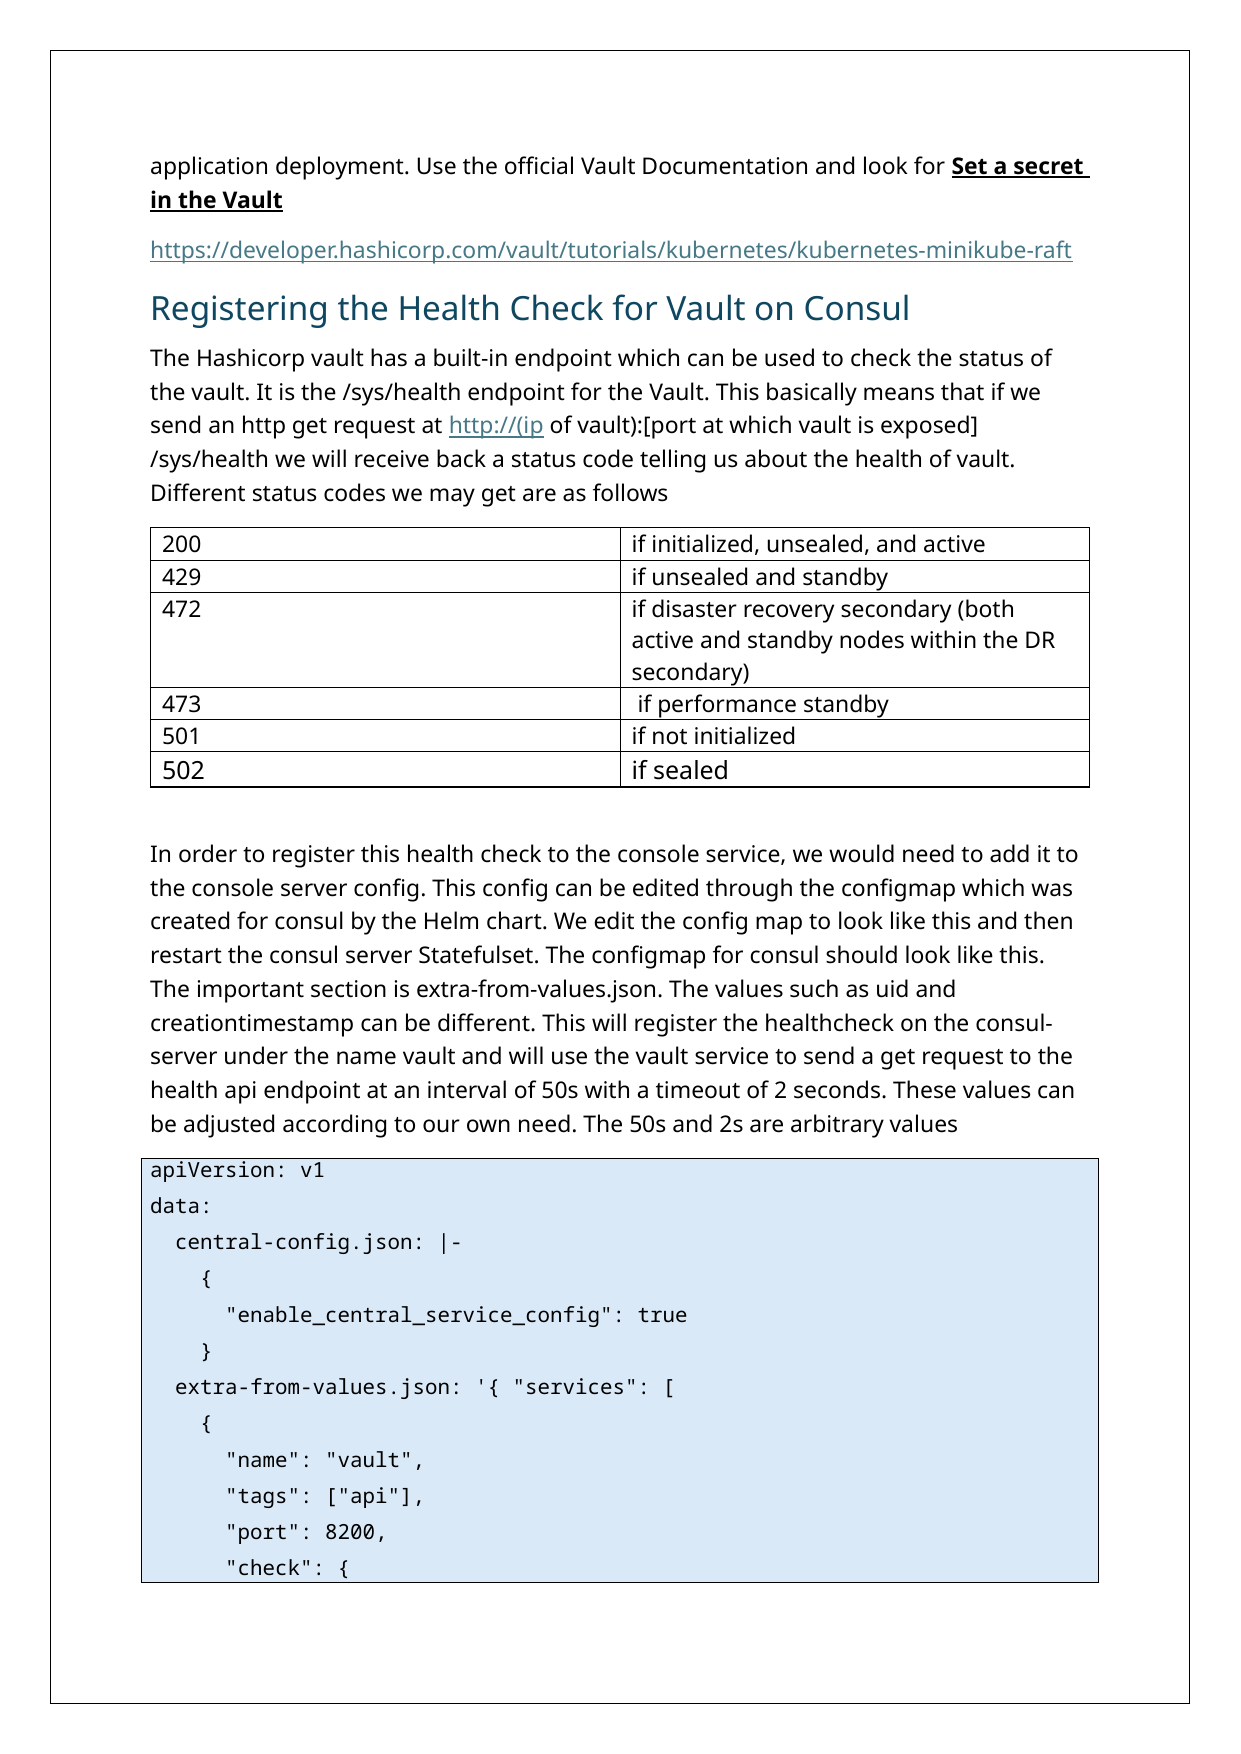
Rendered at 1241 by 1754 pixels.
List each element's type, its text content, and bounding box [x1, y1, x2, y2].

text "enable_central_service_config": true [142, 1303, 1098, 1326]
table_cell 473 [151, 688, 620, 719]
text In order to register this health check to the console service, we would need to add it to the console server config. This config can be edited through the configmap which was created for consul by the Helm chart. We edit the config map to look like this and then restart the consul server Statefulset. The configmap for consul should look like this. The important section is extra-from-values.json. The values such as uid and creationtimestamp can be different. This will register the healthcheck on the consul-server under the name vault and will use the vault service to send a get request to the health api endpoint at an interval of 50s with a timeout of 2 seconds. These values can be adjusted according to our own need. The 50s and 2s are arbitrary values [150, 838, 1090, 1139]
text data: [142, 1194, 1098, 1217]
table_cell if performance standby [621, 688, 1089, 719]
text "tags": ["api"], [142, 1484, 1098, 1507]
table_cell if not initialized [621, 720, 1089, 751]
text { [142, 1267, 1098, 1290]
table_header if initialized, unsealed, and active [621, 528, 1089, 559]
text } [142, 1339, 1098, 1362]
text "check": { [142, 1557, 1098, 1582]
table_cell 429 [151, 561, 620, 592]
text extra-from-values.json: '{ "services": [ [142, 1376, 1098, 1398]
text apiVersion: v1 [142, 1159, 1098, 1181]
table_cell 472 [151, 593, 620, 687]
table_cell if disaster recovery secondary (both active and standby nodes within the DR secondary) [621, 593, 1089, 687]
text { [142, 1412, 1098, 1435]
subtitle Registering the Health Check for Vault on Consul [150, 284, 1090, 330]
text The Hashicorp vault has a built-in endpoint which can be used to check the status of the vault. It is the /sys/health endpoint for the Vault. This basically means that if we send an http get request at http://(ip of vault):[port at which vault is exposed] /sys/health we will receive back a status code telling us about the health of vault. Different status codes we may get are as follows [150, 342, 1090, 508]
text "name": "vault", [142, 1448, 1098, 1471]
table_cell 501 [151, 720, 620, 751]
table_cell if sealed [621, 752, 1089, 786]
table_header 200 [151, 528, 620, 559]
text https://developer.hashicorp.com/vault/tutorials/kubernetes/kubernetes-minikube-raft [150, 234, 1090, 265]
table_cell if unsealed and standby [621, 561, 1089, 592]
text central-config.json: |- [142, 1231, 1098, 1253]
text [150, 150, 1090, 215]
table_cell 502 [151, 752, 620, 786]
text "port": 8200, [142, 1521, 1098, 1543]
